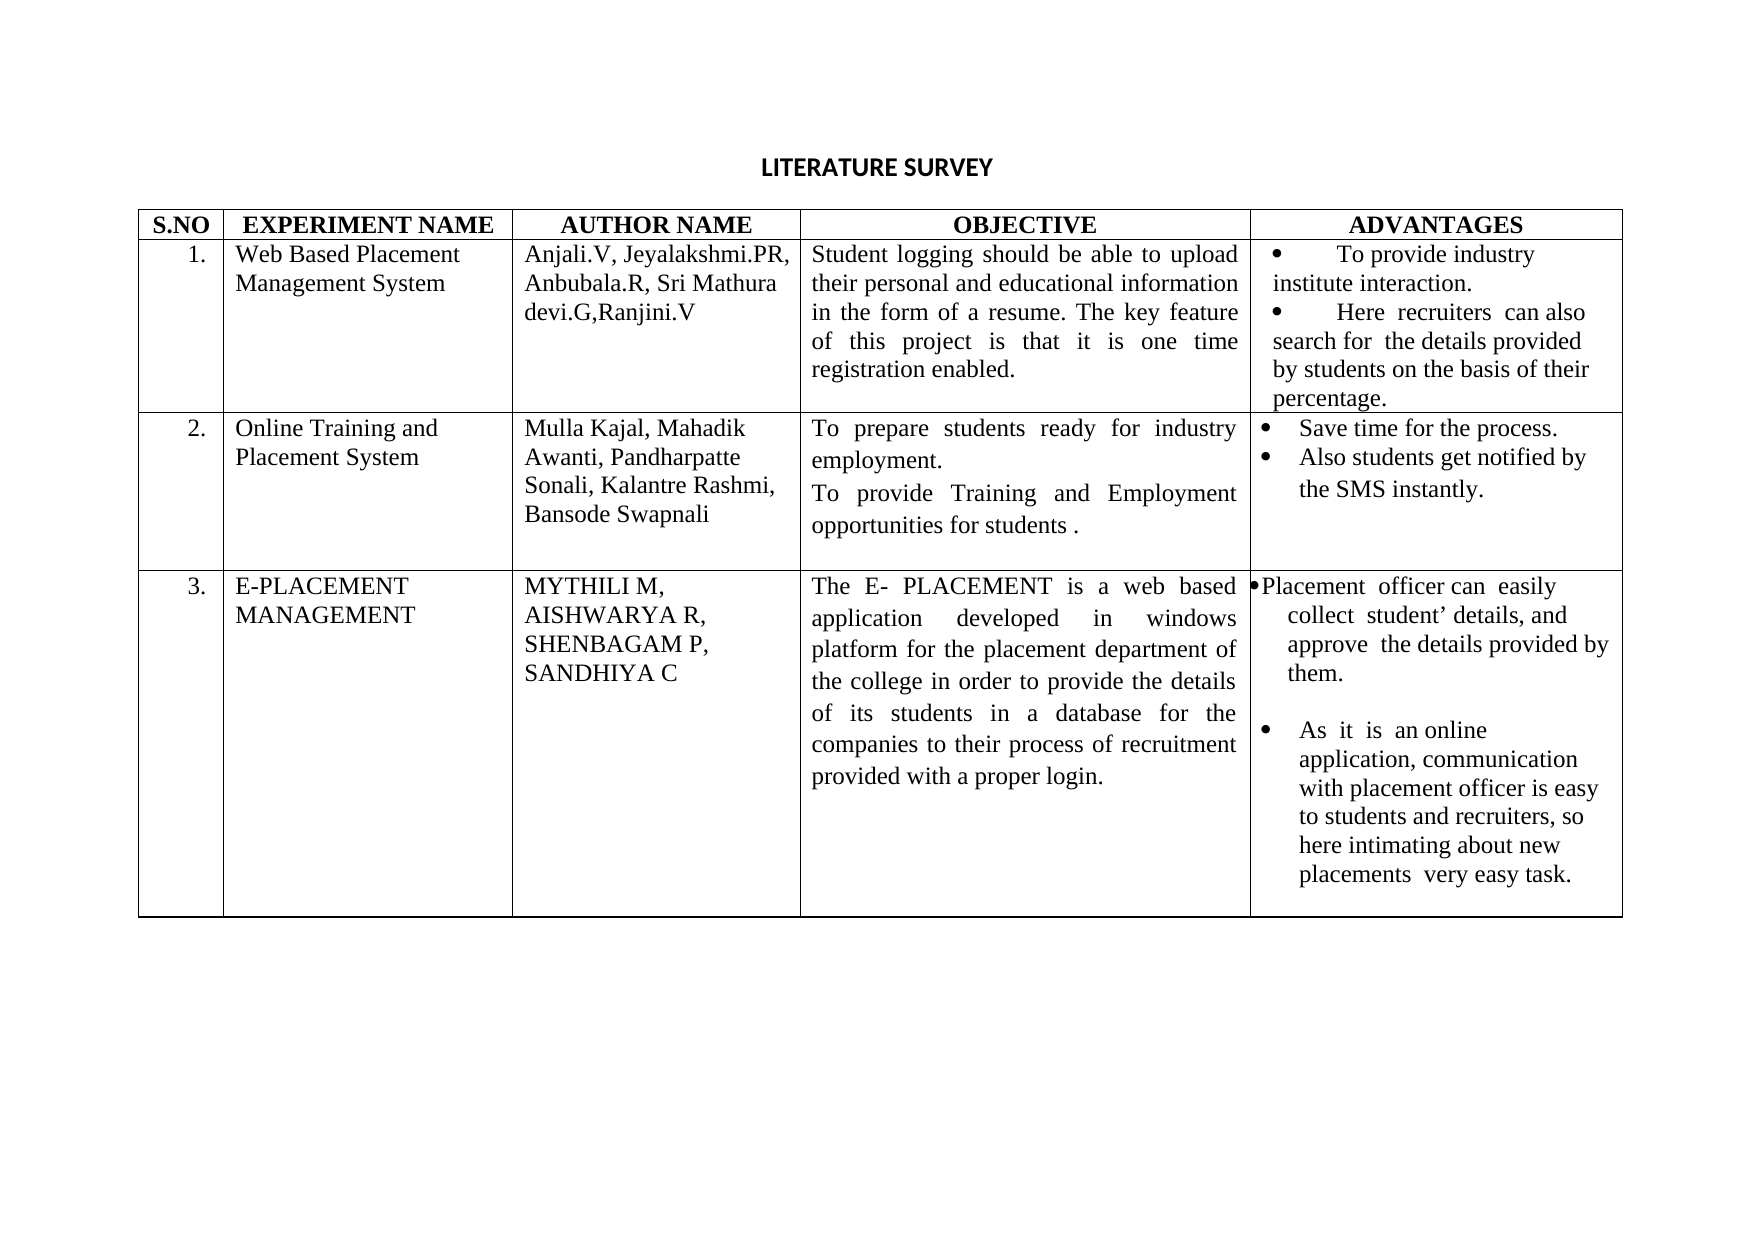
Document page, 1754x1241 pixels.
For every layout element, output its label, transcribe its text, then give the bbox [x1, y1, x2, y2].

table_cell Web Based Placement Management System [224, 240, 512, 412]
table_cell [139, 413, 223, 570]
table_header S.NO [139, 210, 223, 238]
table_cell Online Training and Placement System [224, 413, 512, 570]
table_header AUTHOR NAME [513, 210, 800, 238]
table_cell E-PLACEMENT MANAGEMENT [224, 571, 512, 916]
table_header OBJECTIVE [801, 210, 1250, 238]
table_header ADVANTAGES [1251, 210, 1622, 238]
table_cell Save time for the process. Also students get notified by the SMS instantly. [1251, 413, 1622, 570]
table_cell Anjali.V, Jeyalakshmi.PR, Anbubala.R, Sri Mathura devi.G,Ranjini.V [513, 240, 800, 412]
table_cell [139, 240, 223, 412]
table_cell To provide industry institute interaction. Here recruiters can also search for the details provided by students on the basis of their percentage. [1251, 240, 1622, 412]
table_header EXPERIMENT NAME [224, 210, 512, 238]
table_cell The E- PLACEMENT is a web based application developed in windows platform for the placement department of the college in order to provide the details of its students in a database for the companies to their process of recruitment provided with a proper login. [801, 571, 1250, 916]
table_cell MYTHILI M, AISHWARYA R, SHENBAGAM P, SANDHIYA C [513, 571, 800, 916]
table_cell [139, 571, 223, 916]
table_cell Placement officer can easily collect student’ details, and approve the details provided by them. As it is an online application, communication with placement officer is easy to students and recruiters, so here intimating about new placements very easy task. [1251, 571, 1622, 916]
table_cell Mulla Kajal, Mahadik Awanti, Pandharpatte Sonali, Kalantre Rashmi, Bansode Swapnali [513, 413, 800, 570]
table_cell To prepare students ready for industry employment. To provide Training and Employment opportunities for students . [801, 413, 1250, 570]
text LITERATURE SURVEY [150, 150, 1604, 183]
table_cell Student logging should be able to upload their personal and educational information in the form of a resume. The key feature of this project is that it is one time registration enabled. [801, 240, 1250, 412]
